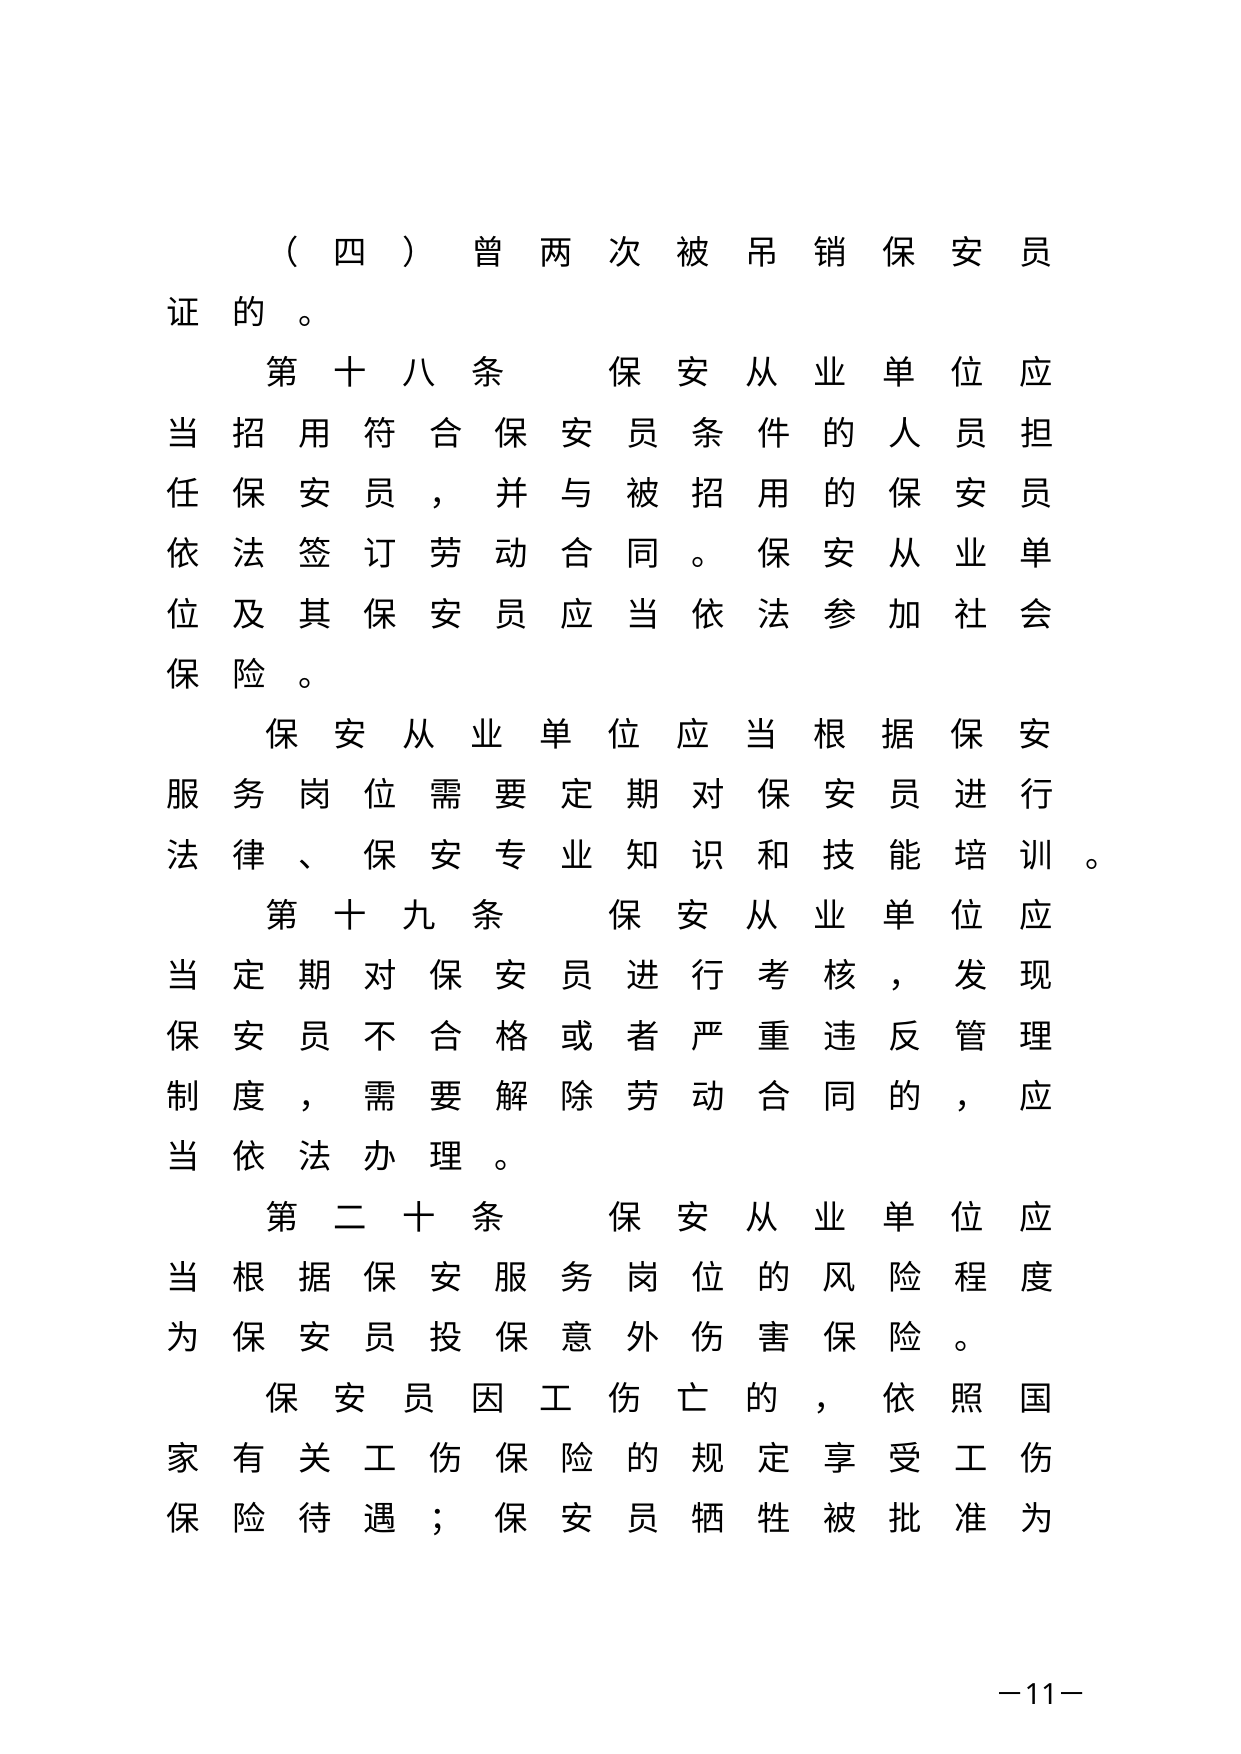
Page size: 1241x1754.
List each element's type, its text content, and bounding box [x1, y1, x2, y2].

text 第二十条 保安从业单位应当根据保安服务岗位的风险程度为保安员投保意外伤害保险。 [167, 1184, 1085, 1365]
text （四）曾两次被吊销保安员证的。 [167, 219, 1085, 340]
text 第十八条 保安从业单位应当招用符合保安员条件的人员担任保安员，并与被招用的保安员依法签订劳动合同。保安从业单位及其保安员应当依法参加社会保险。 [167, 340, 1085, 702]
text 保安从业单位应当根据保安服务岗位需要定期对保安员进行法律、保安专业知识和技能培训。 [167, 702, 1085, 883]
text 第十九条 保安从业单位应当定期对保安员进行考核，发现保安员不合格或者严重违反管理制度，需要解除劳动合同的，应当依法办理。 [167, 883, 1085, 1184]
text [167, 1365, 1085, 1546]
